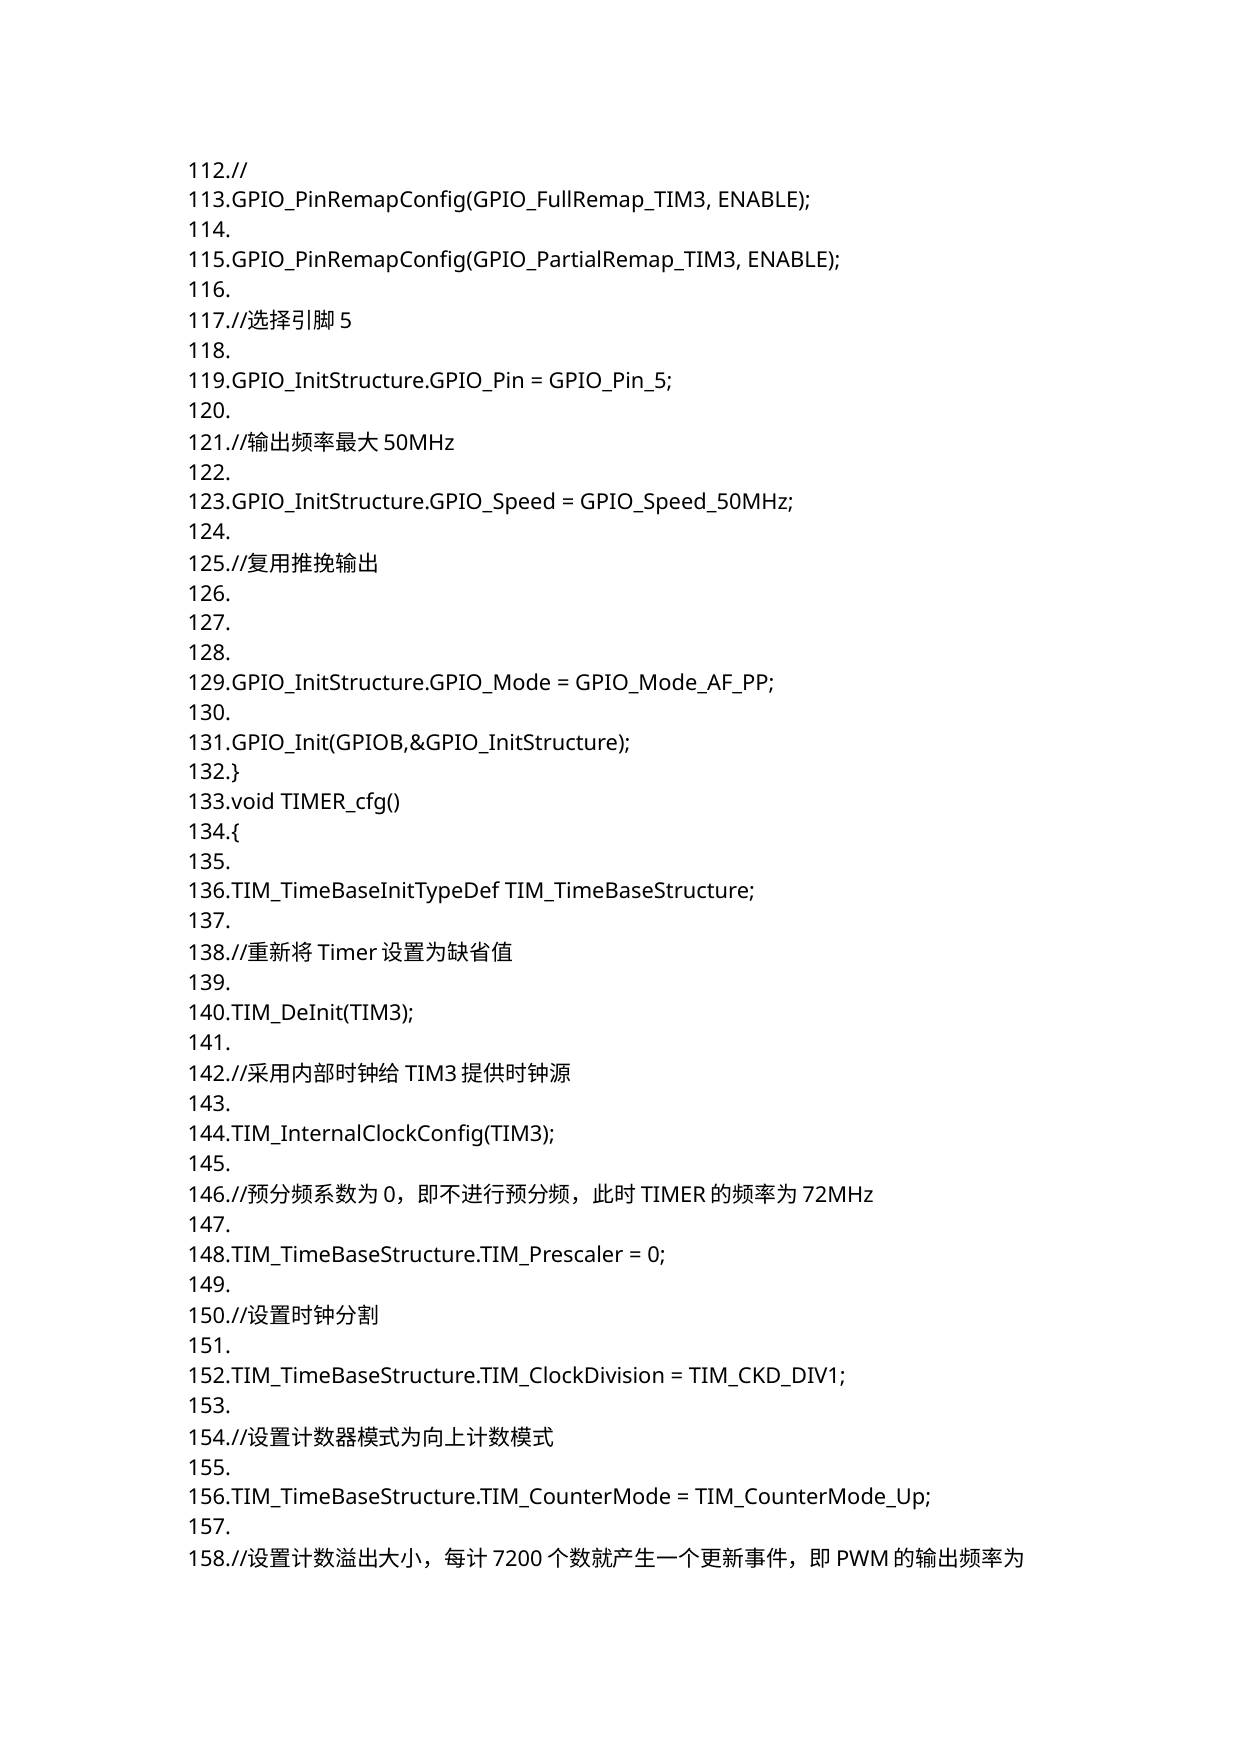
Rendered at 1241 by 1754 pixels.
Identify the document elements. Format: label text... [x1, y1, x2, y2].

text TIM_DeInit(TIM3); [187, 997, 1053, 1026]
text TIM_TimeBaseStructure.TIM_Prescaler = 0; [187, 1239, 1053, 1269]
text void TIMER_cfg() [187, 786, 1053, 816]
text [187, 1541, 1053, 1573]
text TIM_TimeBaseInitTypeDef TIM_TimeBaseStructure; [187, 876, 1053, 905]
text GPIO_PinRemapConfig(GPIO_FullRemap_TIM3, ENABLE); [187, 184, 1053, 214]
text // [187, 154, 1053, 184]
text TIM_TimeBaseStructure.TIM_CounterMode = TIM_CounterMode_Up; [187, 1481, 1053, 1511]
text //复用推挽输出 [187, 546, 1053, 578]
text GPIO_InitStructure.GPIO_Mode = GPIO_Mode_AF_PP; [187, 667, 1053, 697]
text GPIO_InitStructure.GPIO_Pin = GPIO_Pin_5; [187, 365, 1053, 395]
text GPIO_Init(GPIOB,&GPIO_InitStructure); [187, 727, 1053, 756]
text TIM_TimeBaseStructure.TIM_ClockDivision = TIM_CKD_DIV1; [187, 1360, 1053, 1390]
text //设置计数器模式为向上计数模式 [187, 1420, 1053, 1451]
text //设置时钟分割 [187, 1298, 1053, 1330]
text //输出频率最大50MHz [187, 425, 1053, 456]
text GPIO_InitStructure.GPIO_Speed = GPIO_Speed_50MHz; [187, 486, 1053, 516]
text //预分频系数为0，即不进行预分频，此时TIMER的频率为72MHz [187, 1177, 1053, 1209]
text GPIO_PinRemapConfig(GPIO_PartialRemap_TIM3, ENABLE); [187, 244, 1053, 274]
text //采用内部时钟给TIM3提供时钟源 [187, 1056, 1053, 1088]
text //选择引脚5 [187, 303, 1053, 335]
text { [187, 816, 1053, 846]
text } [187, 756, 1053, 786]
text //重新将Timer设置为缺省值 [187, 935, 1053, 967]
text TIM_InternalClockConfig(TIM3); [187, 1118, 1053, 1148]
